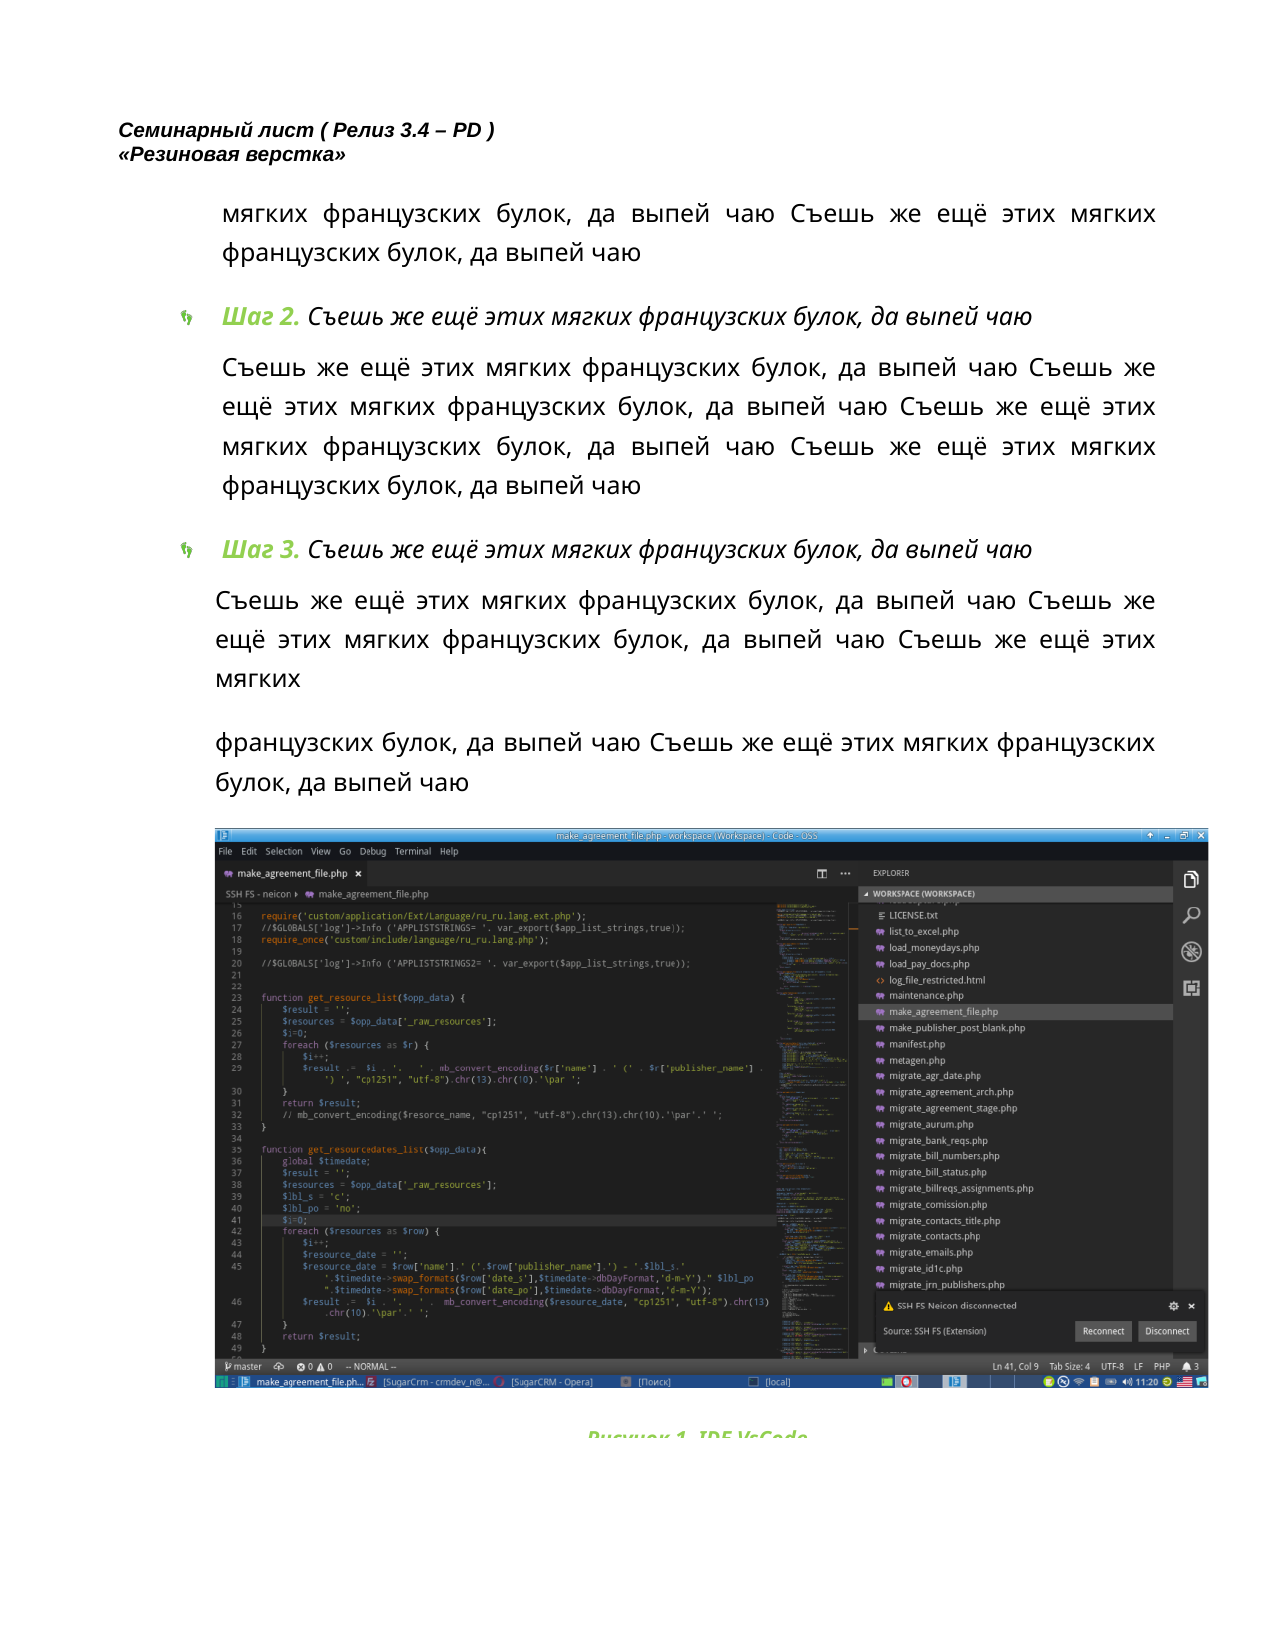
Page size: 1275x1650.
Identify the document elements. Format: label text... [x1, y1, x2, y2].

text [222, 196, 1157, 269]
text Съешь же ещё этих мягких французских булок, да выпей чаю Съешь же ещё этих мягких французских булок, да выпей чаю Съешь же ещё этих мягких [215, 583, 1157, 695]
picture [178, 541, 195, 559]
text французских булок, да выпей чаю Съешь же ещё этих мягких французских булок, да выпей чаю [215, 725, 1157, 798]
list Шаг 3. Съешь же ещё этих мягких французских булок, да выпей чаю [177, 532, 1157, 566]
picture [214, 828, 1209, 1388]
picture [178, 309, 195, 326]
list Шаг 2. Съешь же ещё этих мягких французских булок, да выпей чаю [177, 299, 1157, 333]
